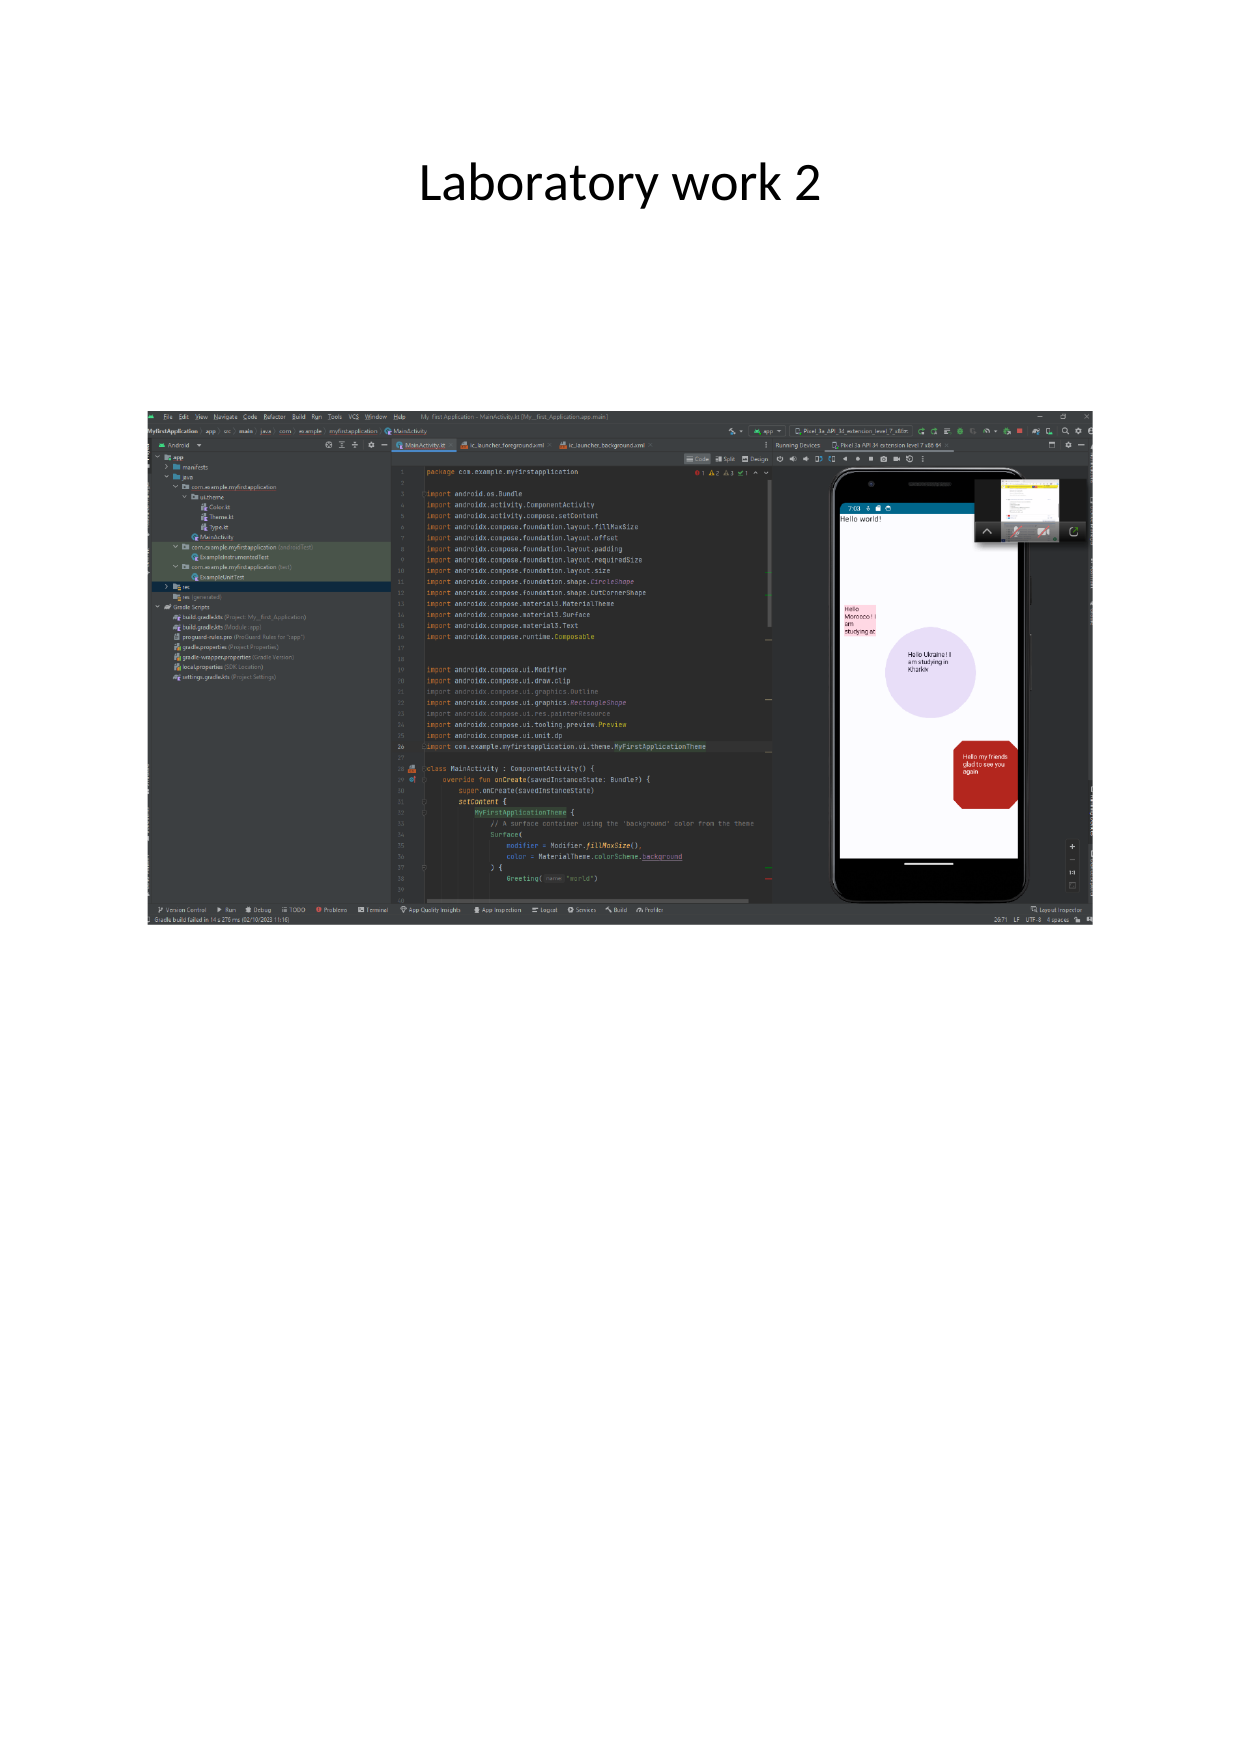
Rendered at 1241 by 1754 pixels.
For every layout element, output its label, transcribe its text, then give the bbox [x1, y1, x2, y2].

picture [147, 411, 1093, 925]
text Laboratory work 2 [148, 148, 1093, 214]
